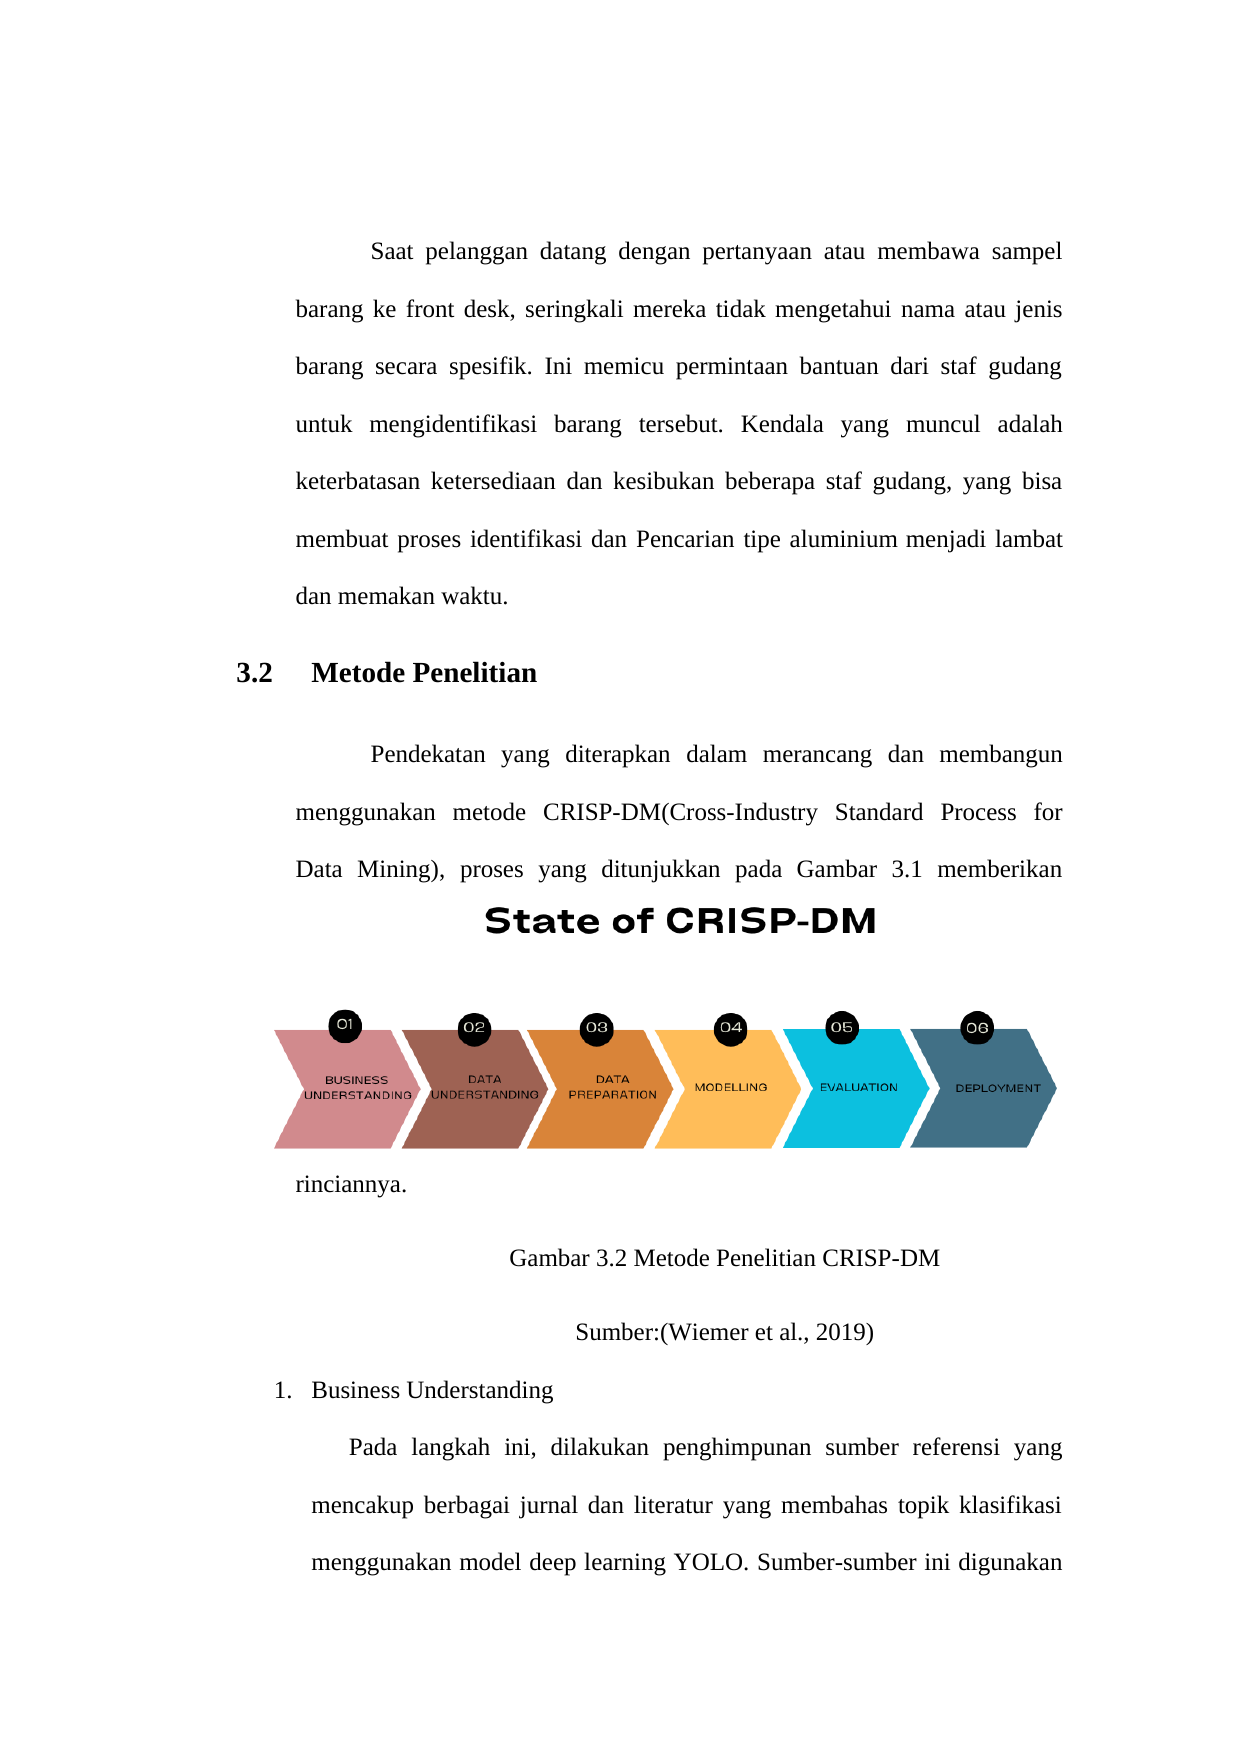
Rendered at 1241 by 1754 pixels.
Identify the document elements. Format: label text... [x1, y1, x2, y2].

list Business Understanding [274, 1375, 1063, 1404]
text Pendekatan yang diterapkan dalam merancang dan membangun menggunakan metode CRISP-DM(Cross-Industry Standard Process for Data Mining), proses yang ditunjukkan pada Gambar 3.1 memberikan rinciannya. [295, 739, 1063, 890]
text Saat pelanggan datang dengan pertanyaan atau membawa sampel barang ke front desk, seringkali mereka tidak mengetahui nama atau jenis barang secara spesifik. Ini memicu permintaan bantuan dari staf gudang untuk mengidentifikasi barang tersebut. Kendala yang muncul adalah keterbatasan ketersediaan dan kesibukan beberapa staf gudang, yang bisa membuat proses identifikasi dan Pencarian tipe aluminium menjadi lambat dan memakan waktu. [295, 236, 1063, 610]
list Sumber: [311, 1317, 1063, 1346]
subtitle Metode Penelitian [236, 655, 1063, 689]
text Gambar 3.2 Metode Penelitian CRISP-DM [311, 1243, 1063, 1272]
text Pendekatan yang diterapkan dalam merancang dan membangun menggunakan metode CRISP-DM(Cross-Industry Standard Process for Data Mining), proses yang ditunjukkan pada Gambar 3.1 memberikan rinciannya. [295, 1169, 1063, 1198]
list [311, 1432, 1063, 1576]
picture [267, 890, 1093, 1169]
